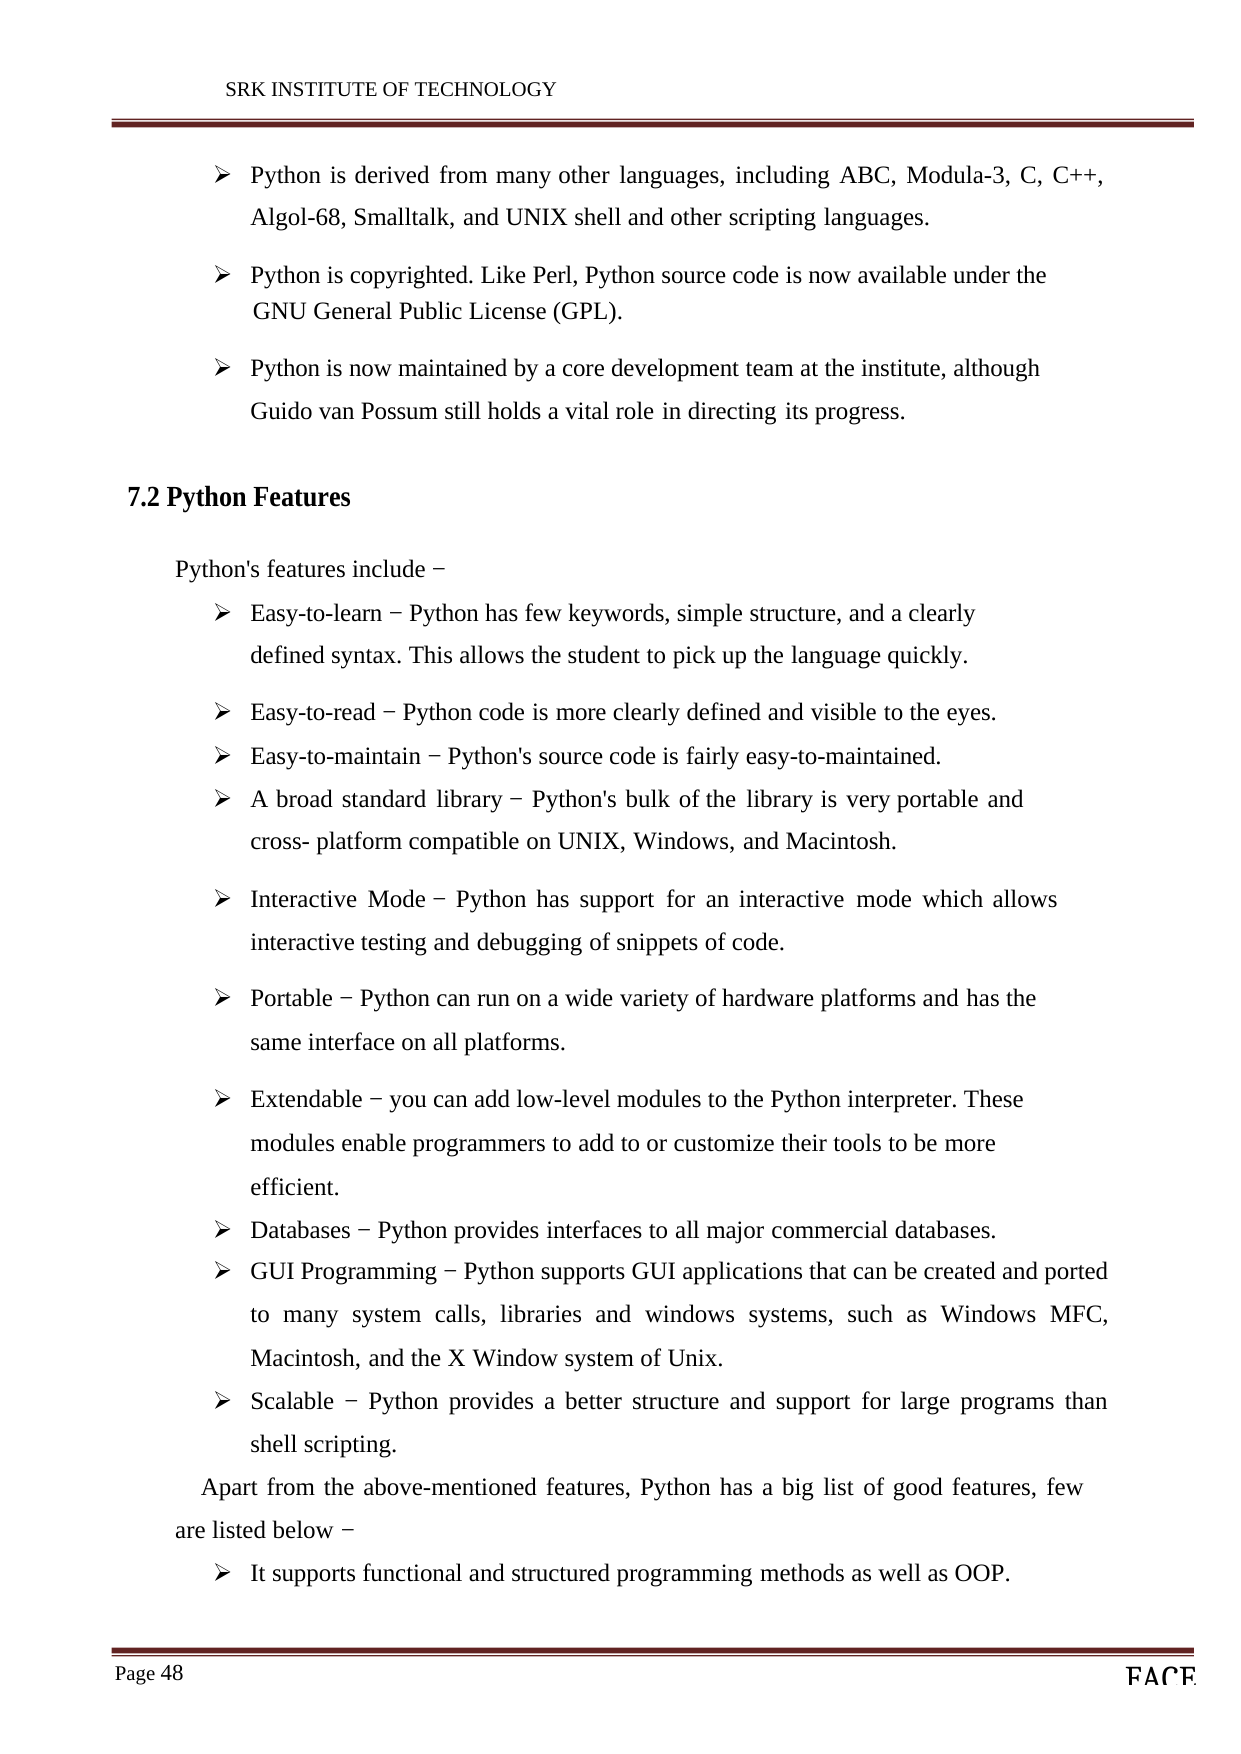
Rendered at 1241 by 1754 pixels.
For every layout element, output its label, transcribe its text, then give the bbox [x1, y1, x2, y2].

list Interactive Mode − Python has support for an interactive mode which allows interactive testing and debugging of snippets of code. [213, 884, 1059, 956]
list Python is derived from many other languages, including ABC, Modula-3, C, C++, Algol-68, Smalltalk, and UNIX shell and other scripting languages. [213, 160, 1106, 231]
text Apart from the above-mentioned features, Python has a big list of good features, few are listed below − [175, 1472, 1084, 1544]
list Easy-to-read − Python code is more clearly defined and visible to the eyes. [213, 697, 1190, 726]
list Portable − Python can run on a wide variety of hardware platforms and has the same interface on all platforms. [213, 983, 1081, 1055]
subtitle 7.2 Python Features [127, 479, 1190, 513]
list Easy-to-maintain − Python's source code is fairly easy-to-maintained. [213, 741, 1190, 769]
list Scalable − Python provides a better structure and support for large programs than shell scripting. [213, 1386, 1108, 1458]
list It supports functional and structured programming methods as well as OOP. [213, 1559, 1190, 1587]
list A broad standard library − Python's bulk of the library is very portable and cross- platform compatible on UNIX, Windows, and Macintosh. [213, 784, 1092, 855]
list Python is now maintained by a core development team at the institute, although Guido van Possum still holds a vital role in directing its progress. [213, 353, 1101, 425]
text Python's features include − [175, 554, 1190, 583]
list Easy-to-learn − Python has few keywords, simple structure, and a clearly defined syntax. This allows the student to pick up the language quickly. [213, 598, 1048, 668]
list Databases − Python provides interfaces to all major commercial databases. [213, 1216, 1190, 1244]
list GUI Programming − Python supports GUI applications that can be created and ported to many system calls, libraries and windows systems, such as Windows MFC, Macintosh, and the X Window system of Unix. [213, 1256, 1109, 1371]
list Python is copyrighted. Like Perl, Python source code is now available under the GNU General Public License (GPL). [213, 260, 1101, 325]
list Extendable − you can add low-level modules to the Python interpreter. These modules enable programmers to add to or customize their tools to be more efficient. [213, 1084, 1081, 1201]
